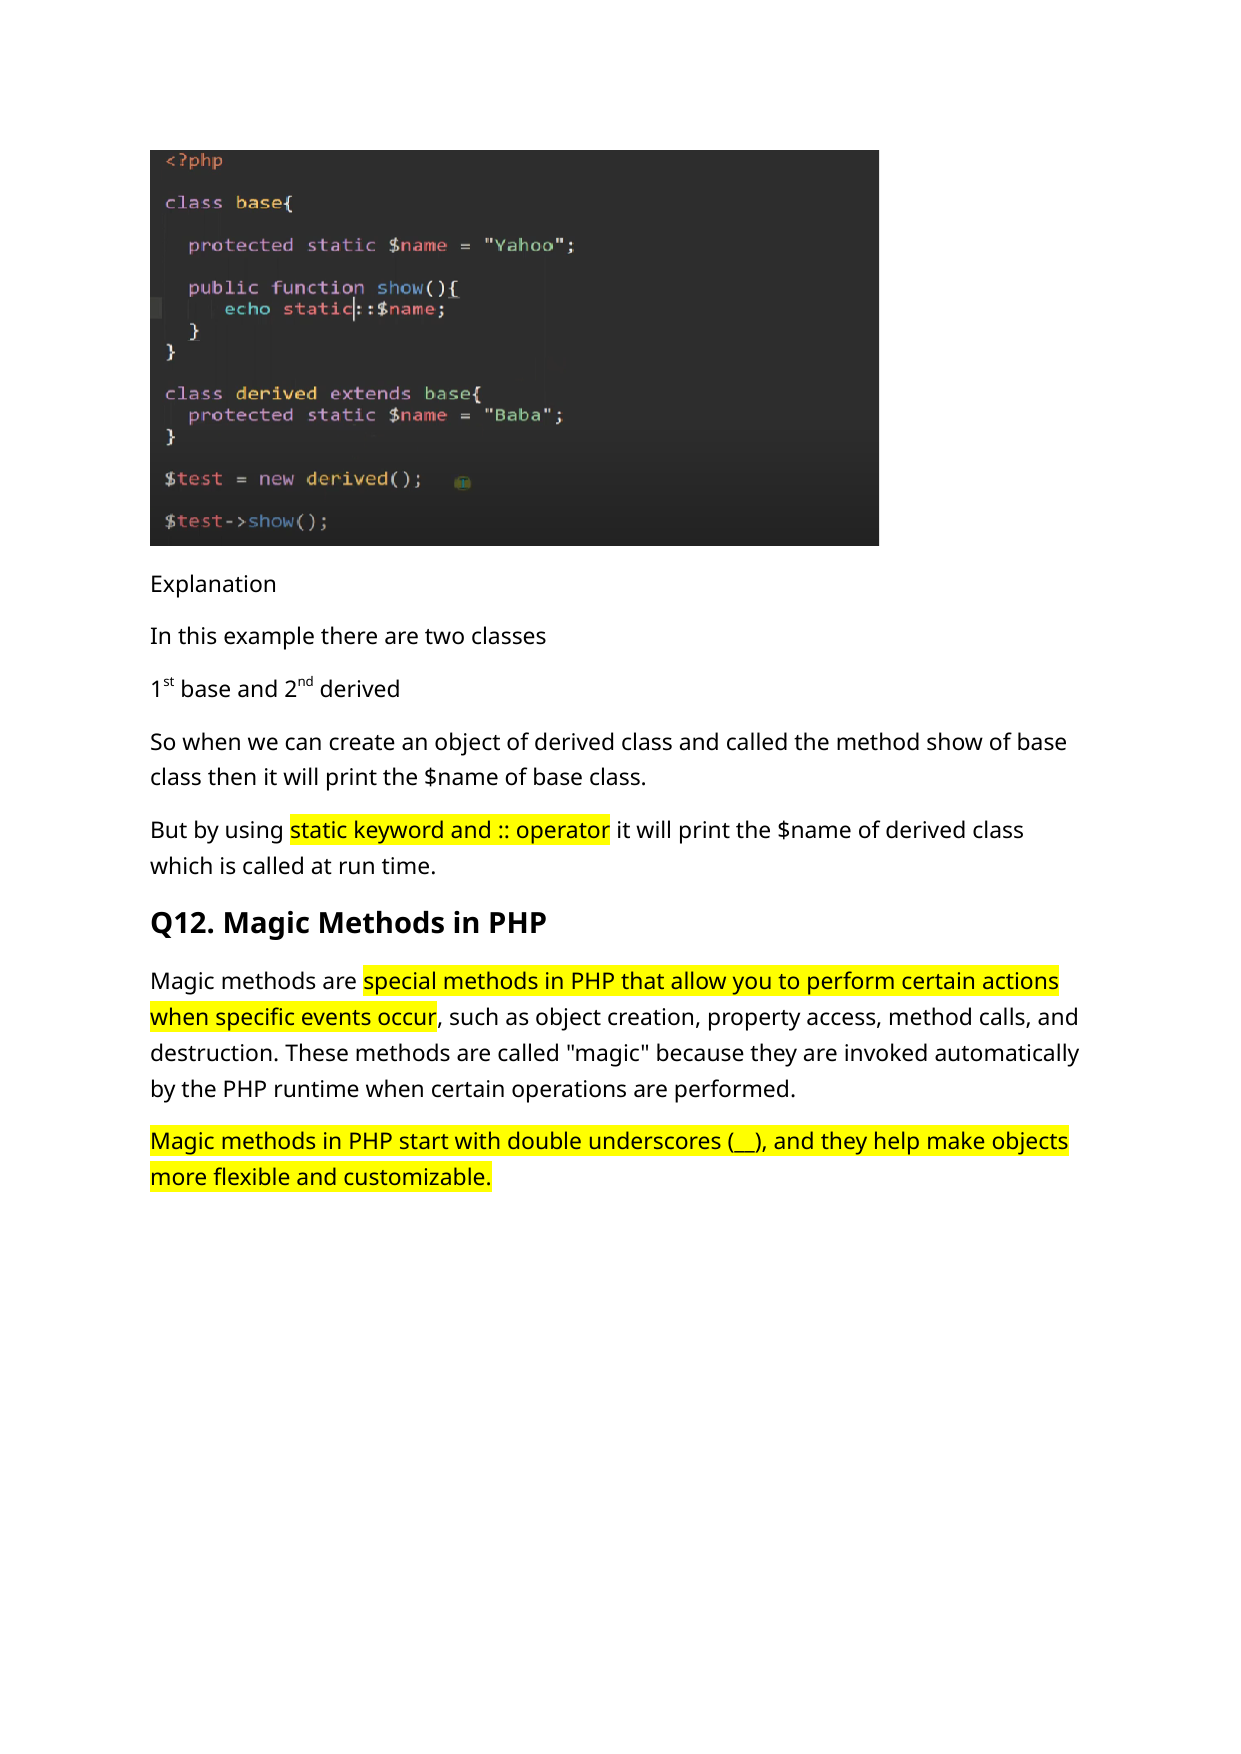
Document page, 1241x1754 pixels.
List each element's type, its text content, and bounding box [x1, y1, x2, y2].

text 1st base and 2nd derived [150, 673, 1090, 704]
text But by using static keyword and :: operator it will print the $name of derived class which is called at run time. [150, 814, 1090, 881]
text Explanation [150, 568, 1090, 599]
picture [150, 150, 880, 546]
text So when we can create an object of derived class and called the method show of base class then it will print the $name of base class. [150, 725, 1090, 793]
text Magic methods in PHP start with double underscores (__), and they help make objects more flexible and customizable. [150, 1125, 1090, 1192]
text Magic methods are special methods in PHP that allow you to perform certain actions when specific events occur, such as object creation, property access, method calls, and destruction. These methods are called "magic" because they are invoked automatically by the PHP runtime when certain operations are performed. [150, 965, 1090, 1104]
text In this example there are two classes [150, 620, 1090, 651]
text Q12. Magic Methods in PHP [150, 902, 1090, 942]
